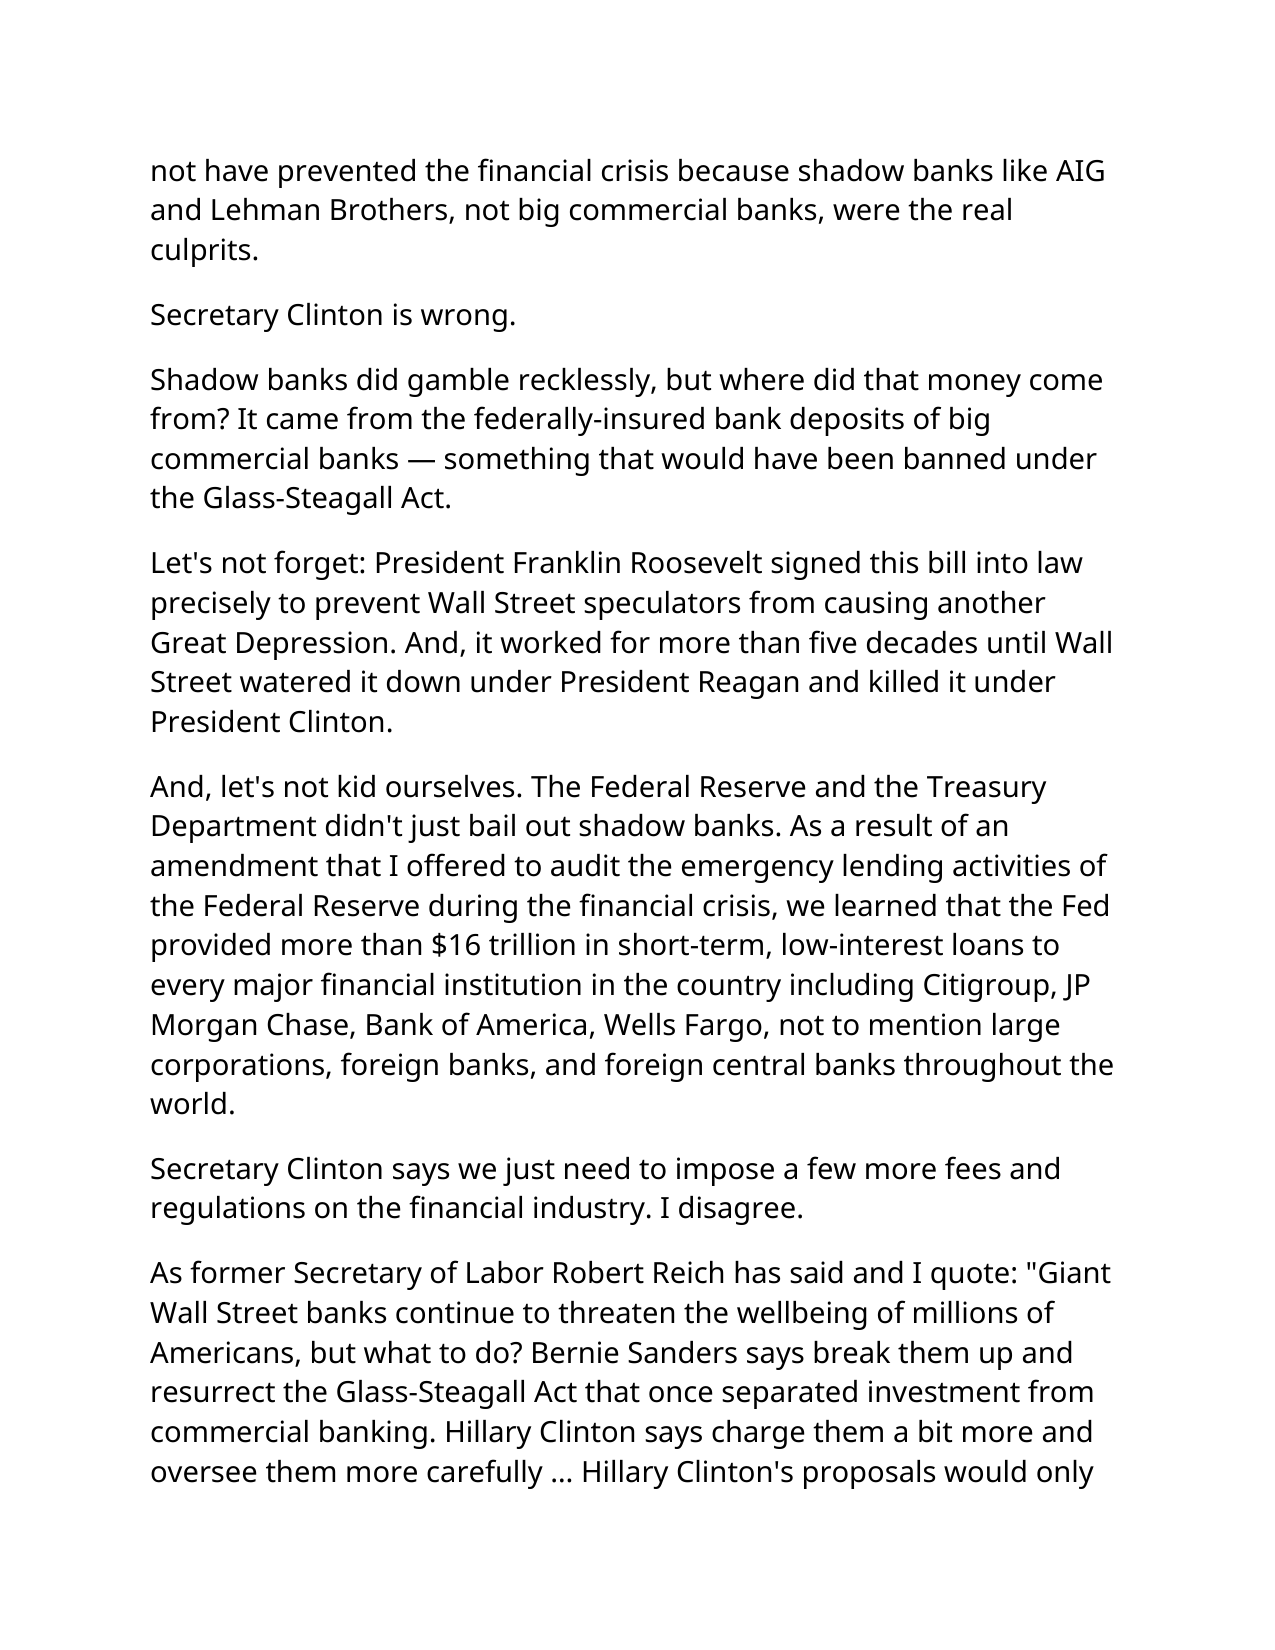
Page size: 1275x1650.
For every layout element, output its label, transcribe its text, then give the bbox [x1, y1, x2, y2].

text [150, 1252, 1125, 1491]
text Let's not forget: President Franklin Roosevelt signed this bill into law precisely to prevent Wall Street speculators from causing another Great Depression. And, it worked for more than five decades until Wall Street watered it down under President Reagan and killed it under President Clinton. [150, 542, 1125, 741]
text Secretary Clinton says we just need to impose a few more fees and regulations on the financial industry. I disagree. [150, 1148, 1125, 1227]
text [150, 150, 1125, 269]
text Shadow banks did gamble recklessly, but where did that money come from? It came from the federally-insured bank deposits of big commercial banks — something that would have been banned under the Glass-Steagall Act. [150, 359, 1125, 517]
text And, let's not kid ourselves. The Federal Reserve and the Treasury Department didn't just bail out shadow banks. As a result of an amendment that I offered to audit the emergency lending activities of the Federal Reserve during the financial crisis, we learned that the Fed provided more than $16 trillion in short-term, low-interest loans to every major financial institution in the country including Citigroup, JP Morgan Chase, Bank of America, Wells Fargo, not to mention large corporations, foreign banks, and foreign central banks throughout the world. [150, 766, 1125, 1123]
text Secretary Clinton is wrong. [150, 294, 1125, 334]
